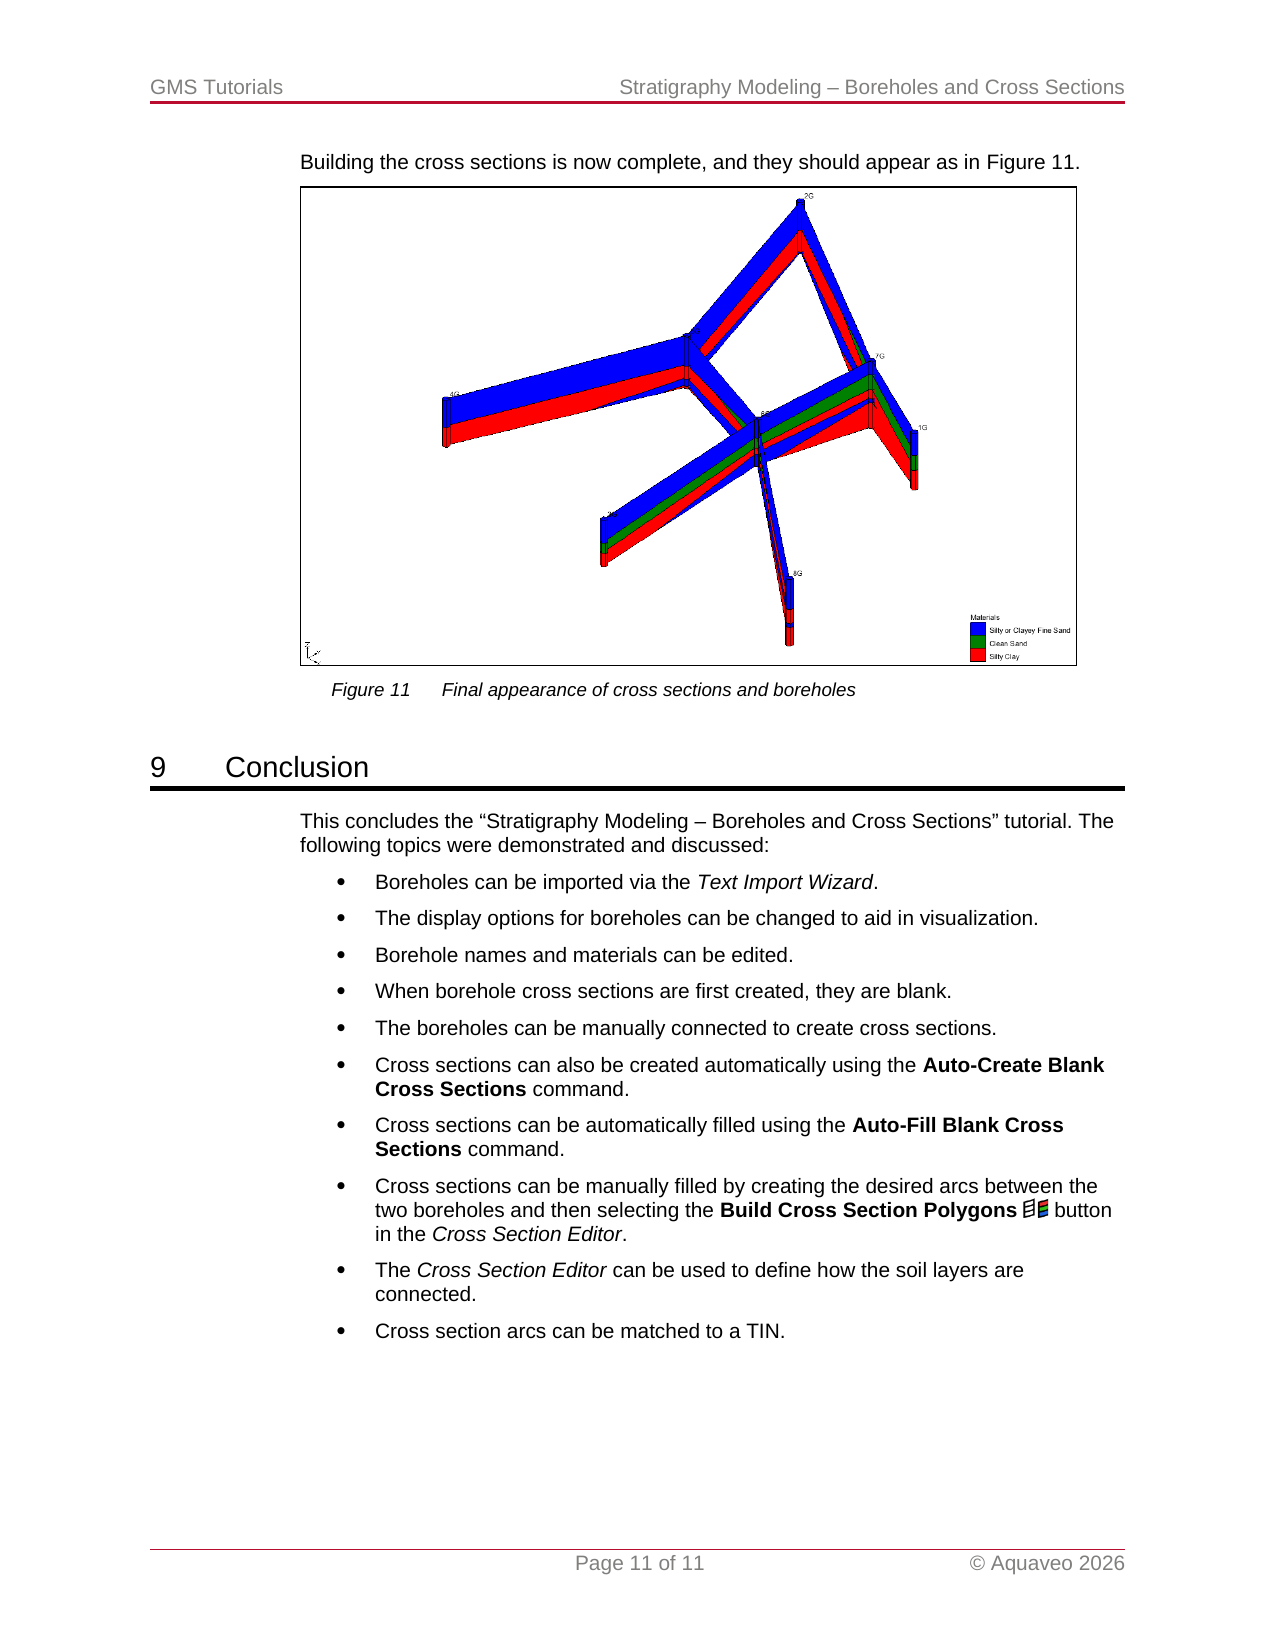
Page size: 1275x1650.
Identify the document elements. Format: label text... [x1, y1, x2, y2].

picture [1023, 1198, 1049, 1218]
text This concludes the “Stratigraphy Modeling – Boreholes and Cross Sections” tutorial. The following topics were demonstrated and discussed: [300, 809, 1125, 857]
list When borehole cross sections are first created, they are blank. [337, 979, 1125, 1003]
list Borehole names and materials can be edited. [337, 943, 1125, 967]
text Building the cross sections is now complete, and they should appear as in Figure 11. [300, 150, 1125, 174]
list Cross sections can also be created automatically using the Auto-Create Blank Cross Sections command. [337, 1052, 1125, 1101]
list Boreholes can be imported via the Text Import Wizard. [337, 870, 1125, 894]
list Cross section arcs can be matched to a TIN. [337, 1318, 1125, 1343]
list Cross sections can be manually filled by creating the desired arcs between the two boreholes and then selecting the Build Cross Section Polygons button in the Cross Section Editor. [337, 1173, 1125, 1246]
list The boreholes can be manually connected to create cross sections. [337, 1016, 1125, 1040]
picture [301, 188, 1076, 665]
list The Cross Section Editor can be used to define how the soil layers are connected. [337, 1258, 1125, 1306]
list Cross sections can be automatically filled using the Auto-Fill Blank Cross Sections command. [337, 1113, 1125, 1161]
subtitle Conclusion [150, 750, 1125, 786]
list The display options for boreholes can be changed to aid in visualization. [337, 906, 1125, 930]
